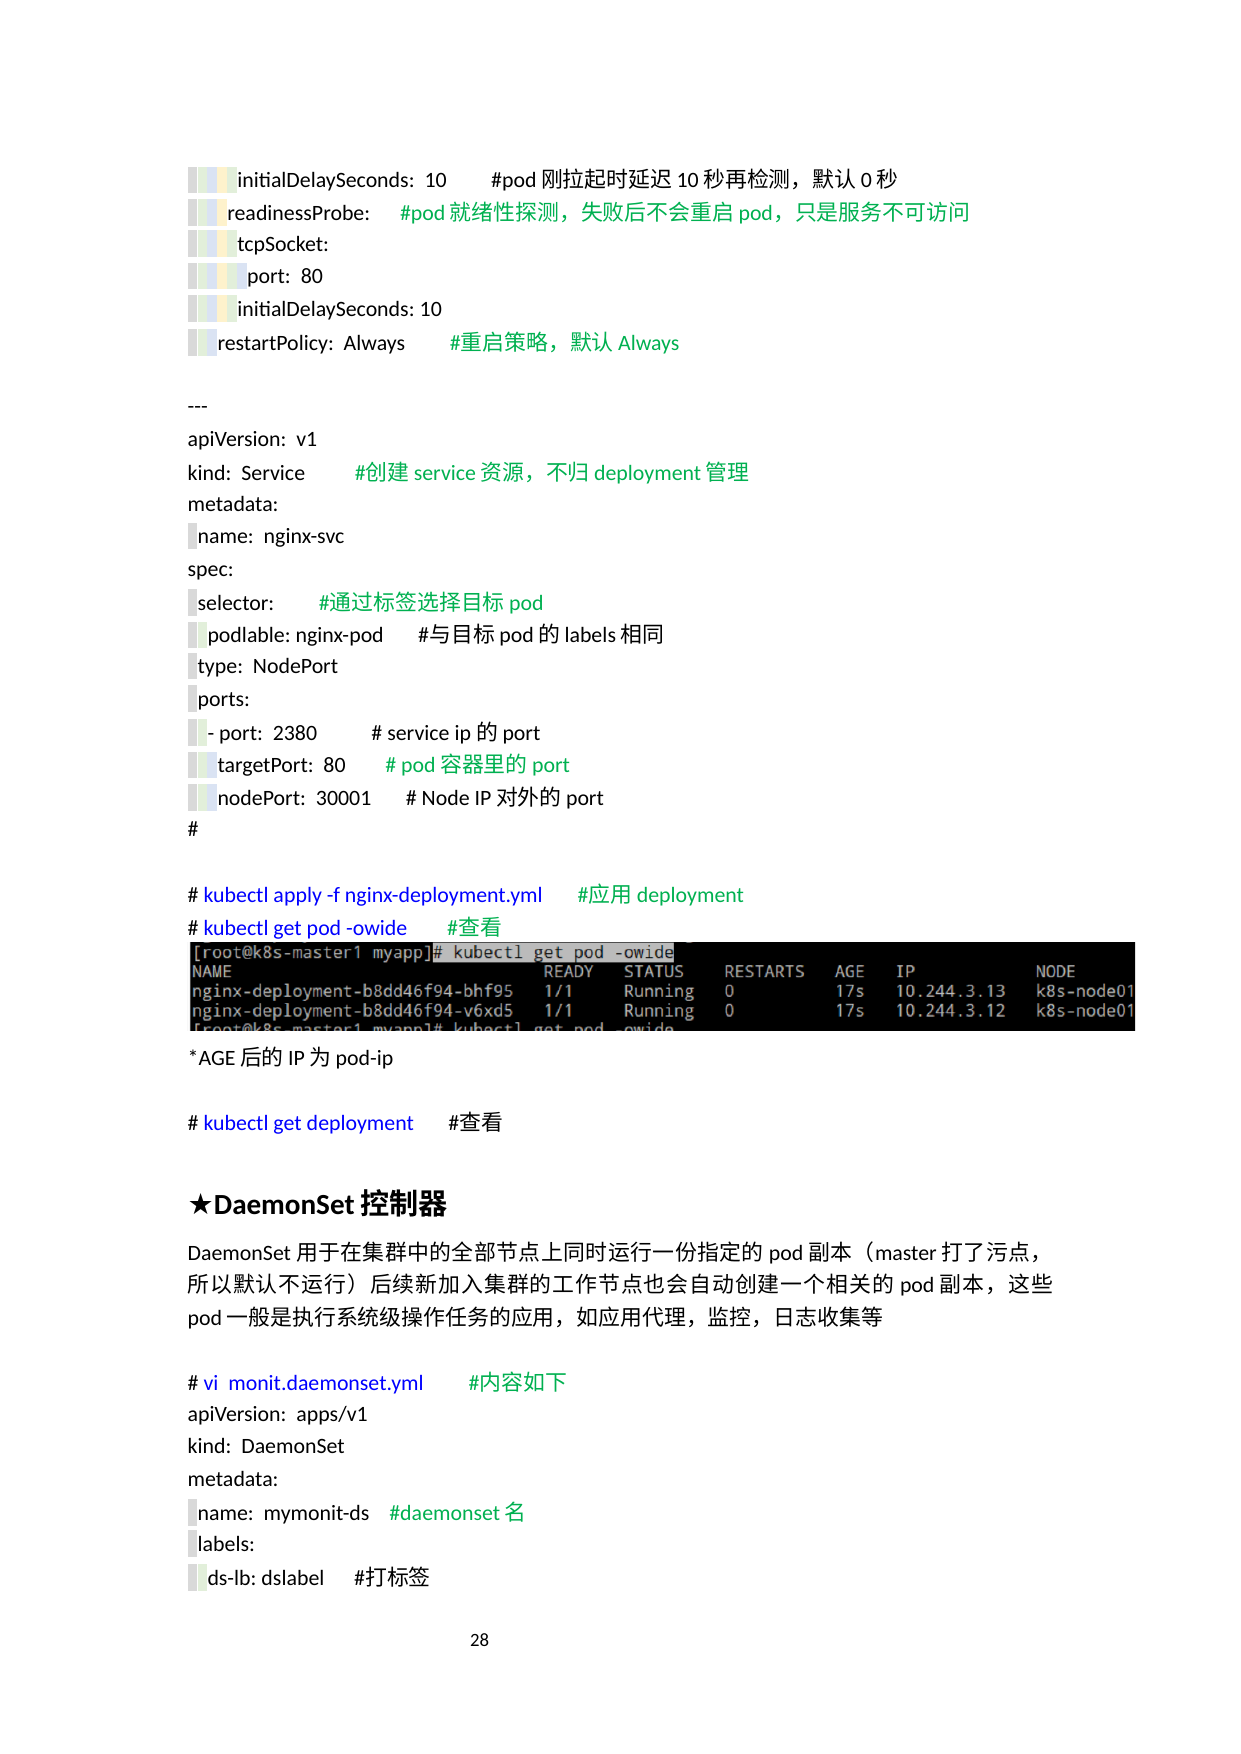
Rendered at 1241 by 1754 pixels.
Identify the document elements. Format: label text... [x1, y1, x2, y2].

text # kubectl get pod -owide #查看 [187, 909, 1053, 942]
text --- [187, 389, 1053, 422]
text apiVersion: v1 [187, 422, 1053, 454]
text initialDelaySeconds: 10 [187, 292, 1053, 324]
text tcpSocket: [187, 227, 1053, 259]
text - port: 2380 # service ip 的port [187, 714, 1053, 747]
text type: NodePort [187, 649, 1053, 682]
text # kubectl apply -f nginx-deployment.yml #应用deployment [187, 877, 1053, 909]
text ds-lb: dslabel #打标签 [187, 1559, 1053, 1592]
text kind: DaemonSet [187, 1429, 1053, 1462]
picture [187, 942, 1136, 1031]
text targetPort: 80 # pod容器里的port [187, 747, 1053, 779]
text labels: [187, 1527, 1053, 1559]
text # kubectl get deployment #查看 [187, 1104, 1053, 1137]
text DaemonSet用于在集群中的全部节点上同时运行一份指定的pod副本（master打了污点，所以默认不运行）后续新加入集群的工作节点也会自动创建一个相关的pod副本，这些pod一般是执行系统级操作任务的应用，如应用代理，监控，日志收集等 [187, 1234, 1053, 1332]
text # [187, 812, 1053, 844]
text kind: Service #创建service资源，不归deployment管理 [187, 454, 1053, 487]
text name: mymonit-ds #daemonset名 [187, 1494, 1053, 1527]
text metadata: [187, 487, 1053, 519]
text selector: #通过标签选择目标pod [187, 584, 1053, 617]
text apiVersion: apps/v1 [187, 1397, 1053, 1429]
text initialDelaySeconds: 10 #pod刚拉起时延迟10秒再检测，默认0秒 [187, 162, 1053, 194]
text # vi monit.daemonset.yml #内容如下 [187, 1364, 1053, 1397]
text podlable: nginx-pod #与目标pod的labels相同 [187, 617, 1053, 649]
text port: 80 [187, 259, 1053, 292]
text restartPolicy: Always #重启策略，默认Always [187, 324, 1053, 357]
text nodePort: 30001 # Node IP对外的port [187, 779, 1053, 812]
text spec: [187, 552, 1053, 584]
text metadata: [187, 1462, 1053, 1494]
text name: nginx-svc [187, 519, 1053, 552]
text ★DaemonSet控制器 [187, 1169, 1053, 1234]
text ports: [187, 682, 1053, 714]
text *AGE后的IP为pod-ip [187, 1039, 1053, 1072]
text readinessProbe: #pod就绪性探测，失败后不会重启pod，只是服务不可访问 [187, 194, 1053, 227]
